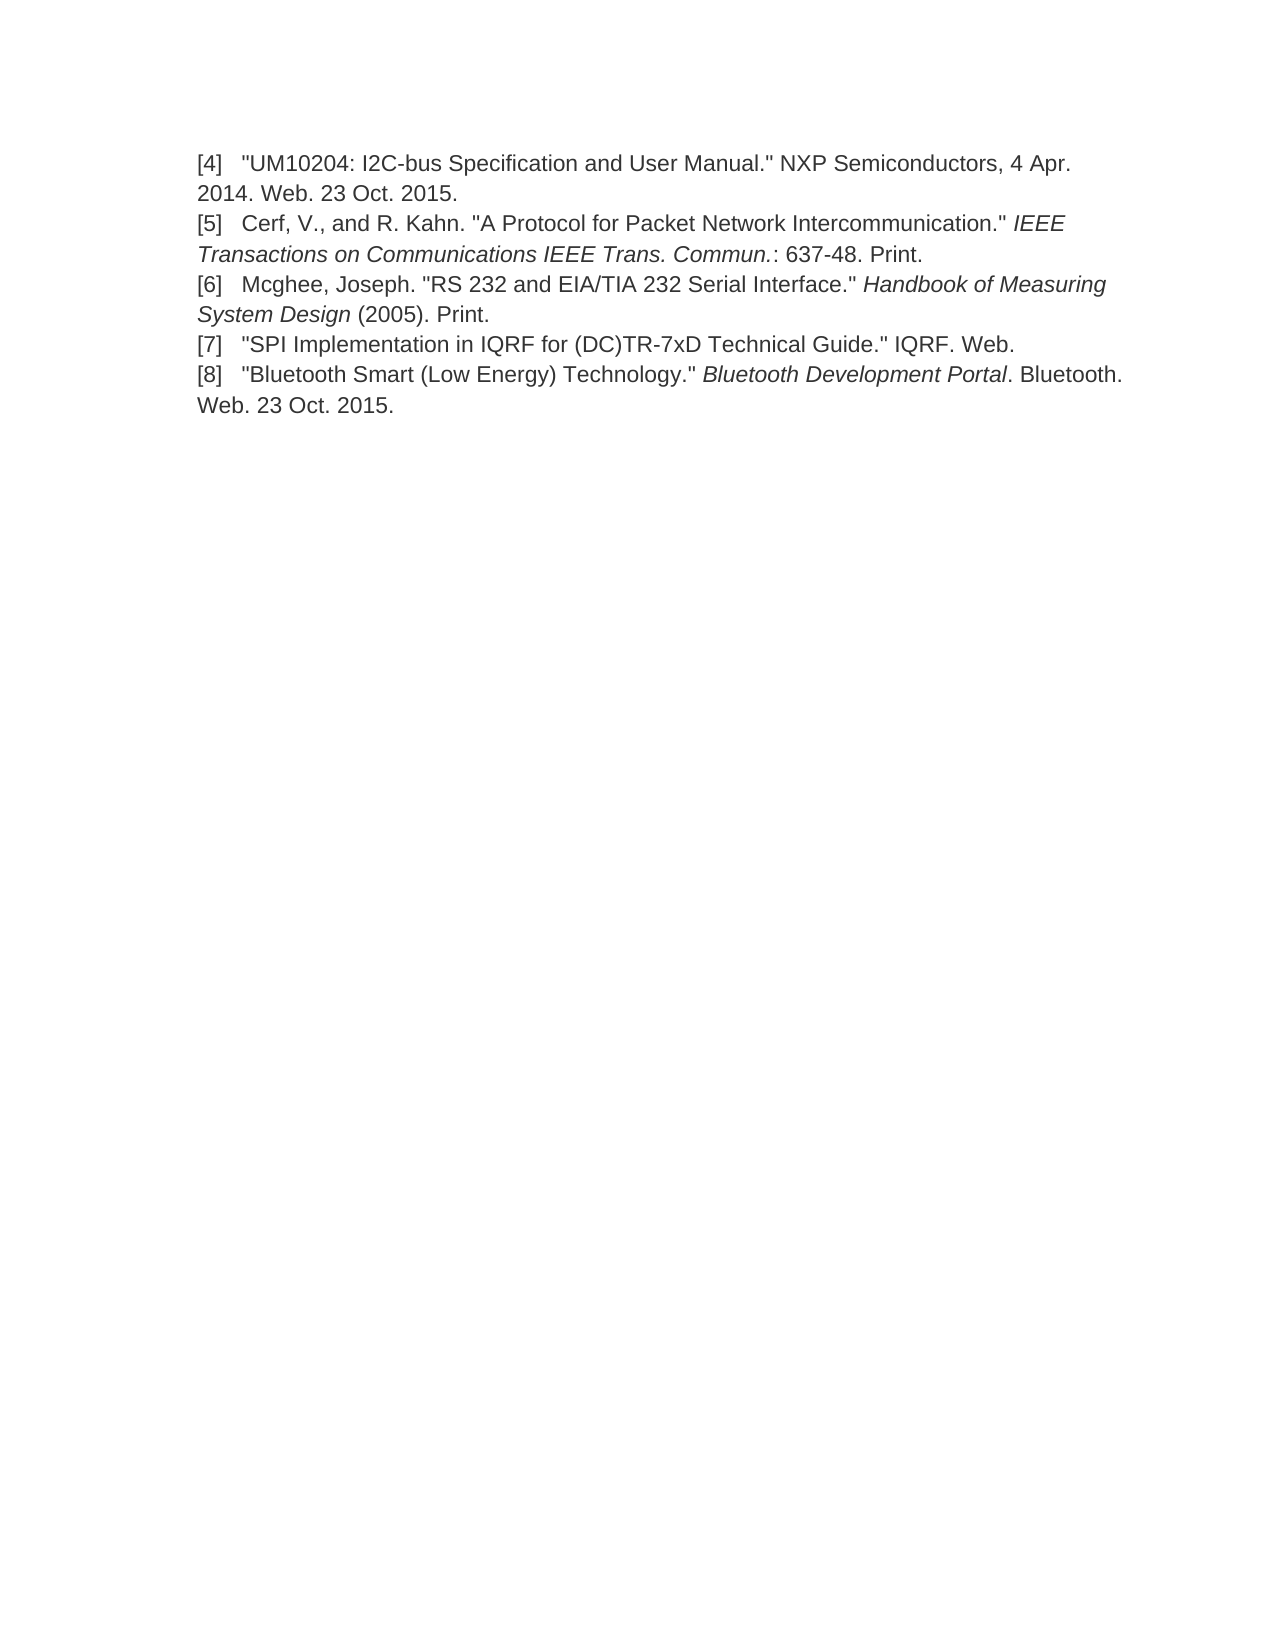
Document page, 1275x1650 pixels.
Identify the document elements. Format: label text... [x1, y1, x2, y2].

text [4] "UM10204: I2C-bus Specification and User Manual." NXP Semiconductors, 4 Apr. 2014. Web. 23 Oct. 2015. [197, 150, 1125, 207]
text [7] "SPI Implementation in IQRF for (DC)TR-7xD Technical Guide." IQRF. Web. [197, 331, 1125, 358]
text [5] Cerf, V., and R. Kahn. "A Protocol for Packet Network Intercommunication." IEEE Transactions on Communications IEEE Trans. Commun.: 637-48. Print. [197, 210, 1125, 267]
text [8] "Bluetooth Smart (Low Energy) Technology." Bluetooth Development Portal. Bluetooth. Web. 23 Oct. 2015. [197, 361, 1125, 418]
text [6] Mcghee, Joseph. "RS 232 and EIA/TIA 232 Serial Interface." Handbook of Measuring System Design (2005). Print. [197, 271, 1125, 327]
